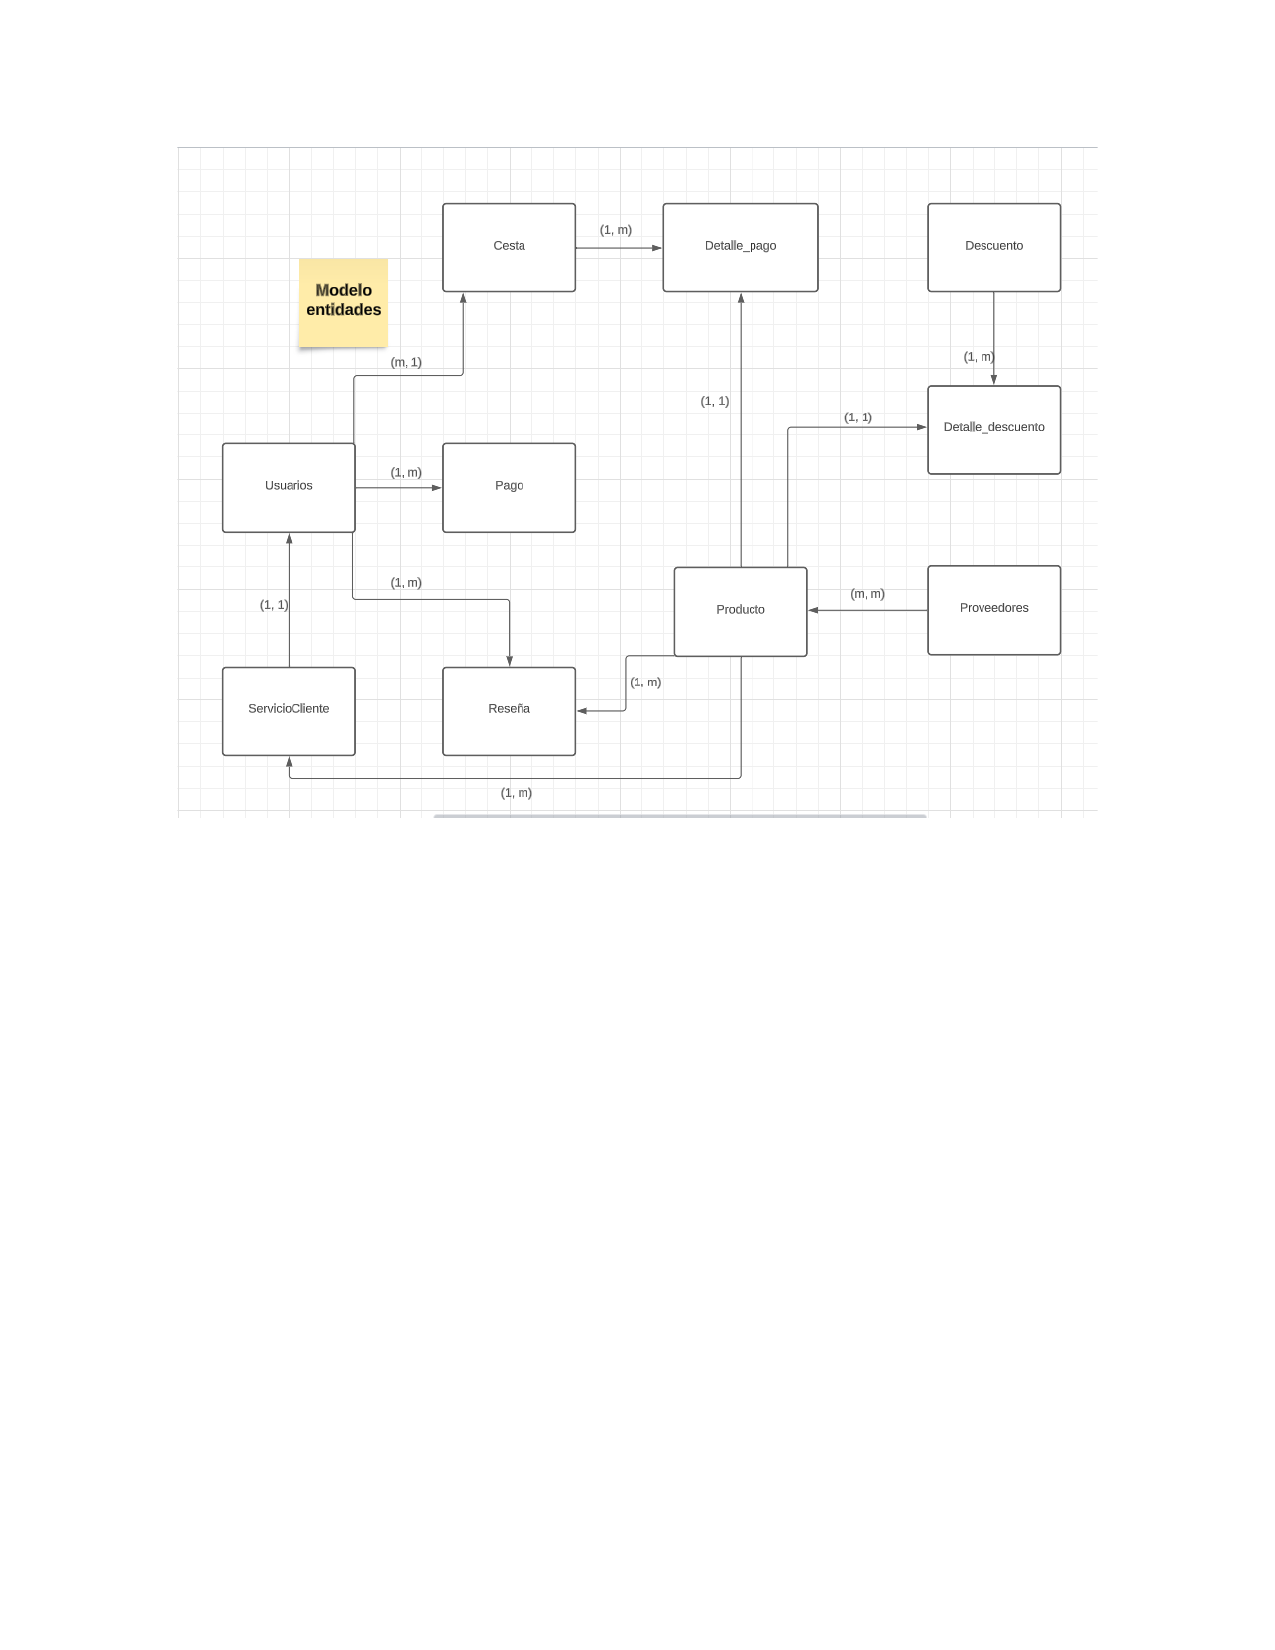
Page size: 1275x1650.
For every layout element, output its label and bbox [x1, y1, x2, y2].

picture [177, 147, 1098, 818]
